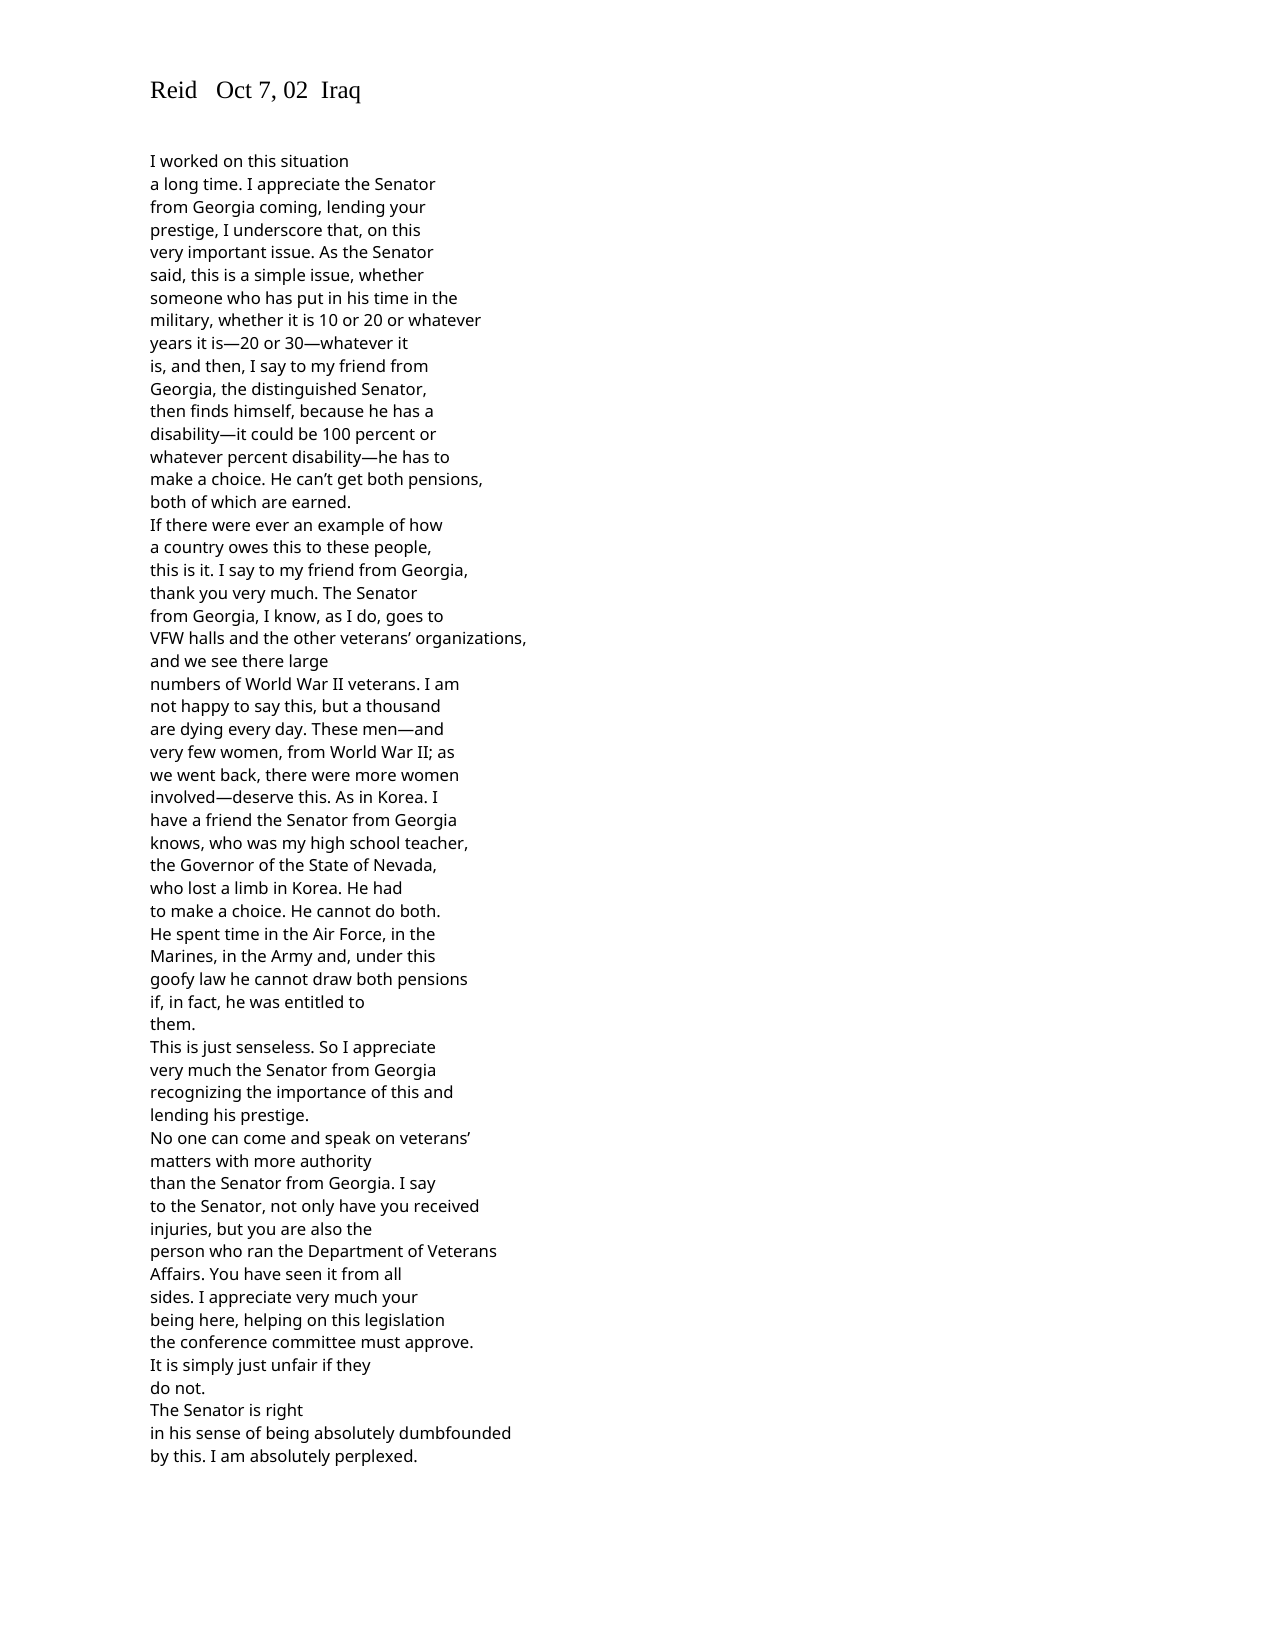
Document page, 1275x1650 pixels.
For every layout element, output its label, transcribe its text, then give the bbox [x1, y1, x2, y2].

text to make a choice. He cannot do both. [150, 899, 1125, 922]
text who lost a limb in Korea. He had [150, 877, 1125, 899]
text a country owes this to these people, [150, 536, 1125, 559]
text very few women, from World War II; as [150, 740, 1125, 763]
text disability—it could be 100 percent or [150, 422, 1125, 445]
text injuries, but you are also the [150, 1217, 1125, 1240]
text from Georgia coming, lending your [150, 195, 1125, 218]
text is, and then, I say to my friend from [150, 354, 1125, 377]
text not happy to say this, but a thousand [150, 695, 1125, 718]
text This is just senseless. So I appreciate [150, 1036, 1125, 1058]
text numbers of World War II veterans. I am [150, 672, 1125, 695]
text It is simply just unfair if they [150, 1353, 1125, 1376]
text If there were ever an example of how [150, 513, 1125, 536]
text Marines, in the Army and, under this [150, 945, 1125, 967]
text sides. I appreciate very much your [150, 1285, 1125, 1308]
text Georgia, the distinguished Senator, [150, 377, 1125, 400]
text military, whether it is 10 or 20 or whatever [150, 309, 1125, 332]
text than the Senator from Georgia. I say [150, 1172, 1125, 1194]
text very important issue. As the Senator [150, 241, 1125, 263]
text to the Senator, not only have you received [150, 1194, 1125, 1217]
text lending his prestige. [150, 1104, 1125, 1126]
text a long time. I appreciate the Senator [150, 173, 1125, 195]
text from Georgia, I know, as I do, goes to [150, 604, 1125, 627]
text said, this is a simple issue, whether [150, 263, 1125, 286]
text them. [150, 1013, 1125, 1036]
text The Senator is right [150, 1399, 1125, 1422]
text Affairs. You have seen it from all [150, 1263, 1125, 1285]
text person who ran the Department of Veterans [150, 1240, 1125, 1263]
text years it is—20 or 30—whatever it [150, 332, 1125, 354]
text I worked on this situation [150, 150, 1125, 173]
text make a choice. He can’t get both pensions, [150, 468, 1125, 491]
text are dying every day. These men—and [150, 718, 1125, 740]
text being here, helping on this legislation [150, 1308, 1125, 1331]
text knows, who was my high school teacher, [150, 831, 1125, 854]
text very much the Senator from Georgia [150, 1058, 1125, 1081]
text and we see there large [150, 649, 1125, 672]
text if, in fact, he was entitled to [150, 990, 1125, 1013]
text in his sense of being absolutely dumbfounded [150, 1422, 1125, 1444]
text the conference committee must approve. [150, 1331, 1125, 1353]
text prestige, I underscore that, on this [150, 218, 1125, 241]
text thank you very much. The Senator [150, 581, 1125, 604]
text No one can come and speak on veterans’ [150, 1126, 1125, 1149]
text do not. [150, 1376, 1125, 1399]
text someone who has put in his time in the [150, 286, 1125, 309]
text involved—deserve this. As in Korea. I [150, 786, 1125, 808]
text goofy law he cannot draw both pensions [150, 967, 1125, 990]
text VFW halls and the other veterans’ organizations, [150, 627, 1125, 649]
text both of which are earned. [150, 491, 1125, 513]
text we went back, there were more women [150, 763, 1125, 786]
text matters with more authority [150, 1149, 1125, 1172]
text He spent time in the Air Force, in the [150, 922, 1125, 945]
text the Governor of the State of Nevada, [150, 854, 1125, 877]
text this is it. I say to my friend from Georgia, [150, 559, 1125, 581]
text have a friend the Senator from Georgia [150, 808, 1125, 831]
text whatever percent disability—he has to [150, 445, 1125, 468]
text by this. I am absolutely perplexed. [150, 1444, 1125, 1467]
text then finds himself, because he has a [150, 400, 1125, 422]
text recognizing the importance of this and [150, 1081, 1125, 1104]
